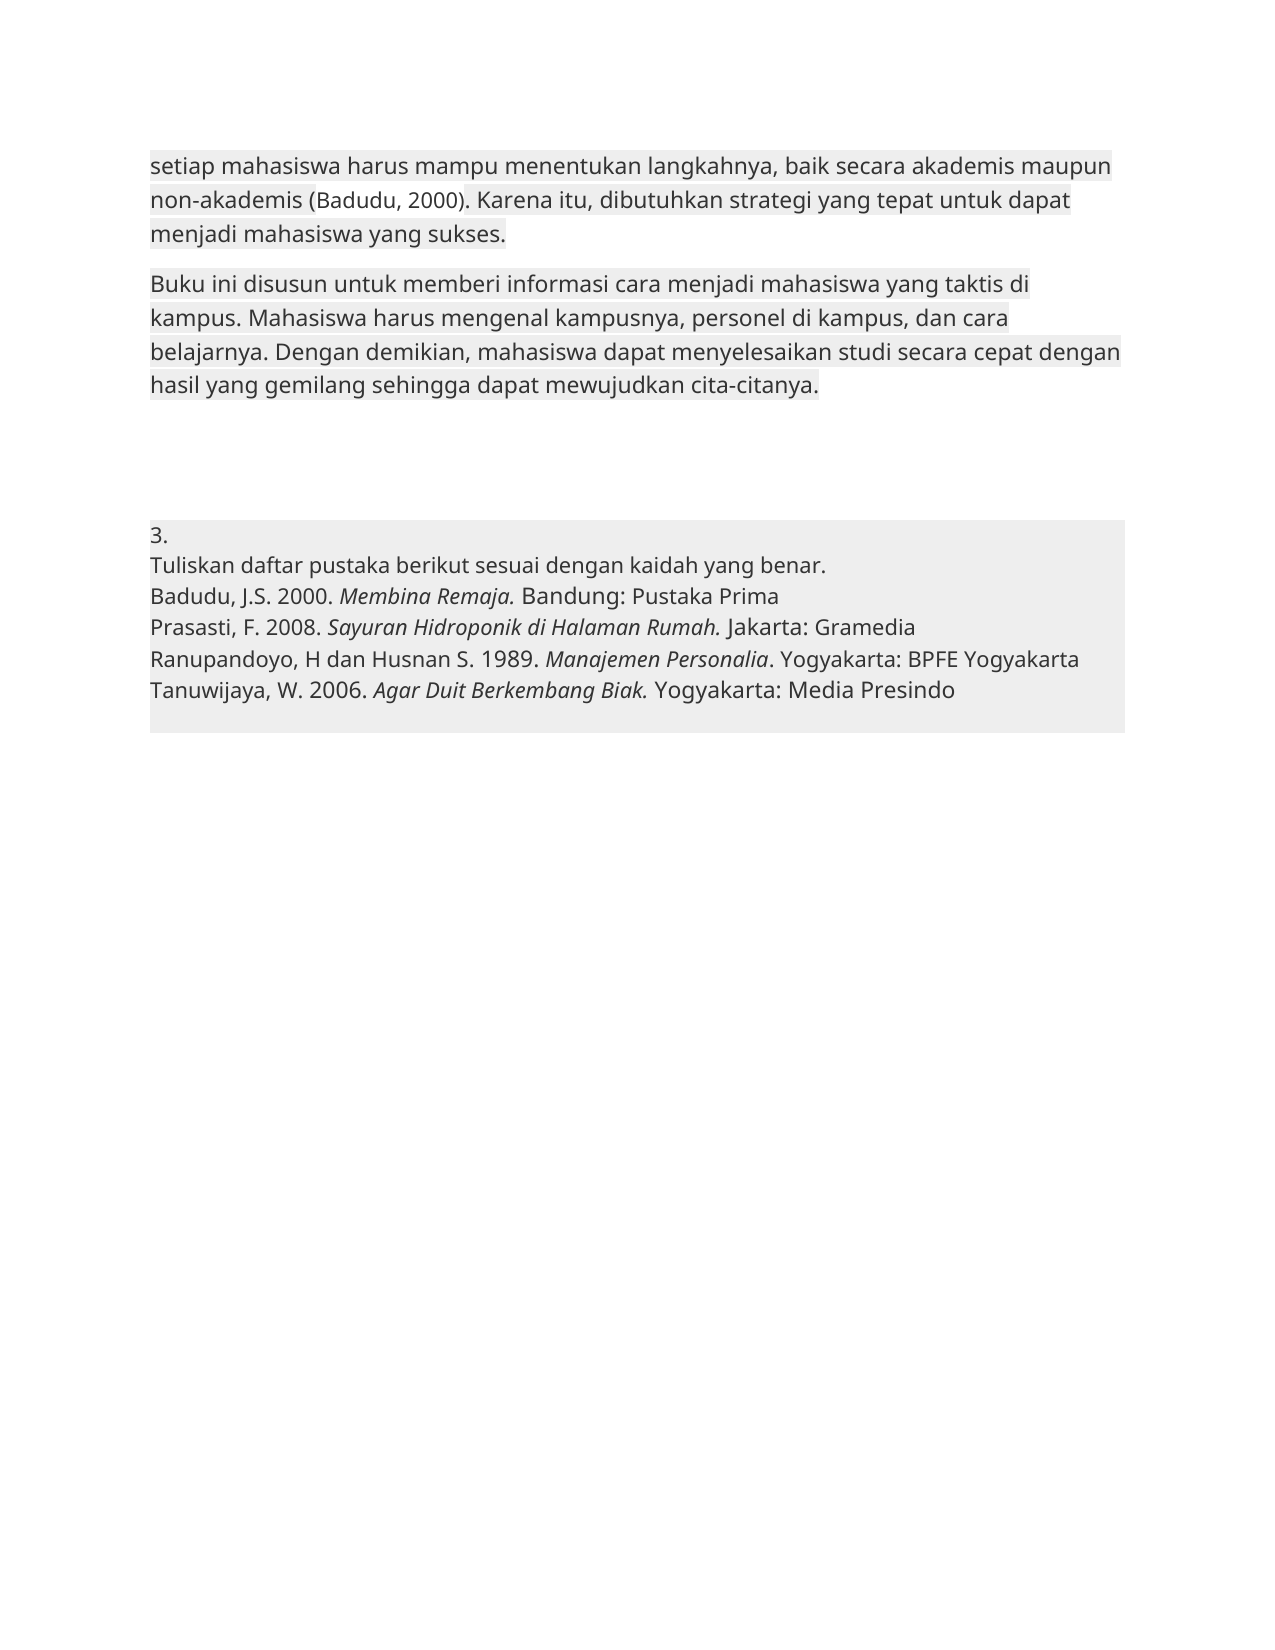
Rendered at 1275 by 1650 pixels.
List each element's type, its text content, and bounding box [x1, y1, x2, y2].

text Buku ini disusun untuk memberi informasi cara menjadi mahasiswa yang taktis di kampus. Mahasiswa harus mengenal kampusnya, personel di kampus, dan cara belajarnya. Dengan demikian, mahasiswa dapat menyelesaikan studi secara cepat dengan hasil yang gemilang sehingga dapat mewujudkan cita-citanya. [150, 268, 1125, 400]
text Ranupandoyo, H dan Husnan S. 1989. Manajemen Personalia. Yogyakarta: BPFE Yogyakarta Tanuwijaya, W. 2006. Agar Duit Berkembang Biak. Yogyakarta: Media Presindo [150, 642, 1125, 705]
text Tuliskan daftar pustaka berikut sesuai dengan kaidah yang benar. [150, 550, 1125, 580]
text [150, 150, 1125, 249]
text Badudu, J.S. 2000. Membina Remaja. Bandung: Pustaka Prima Prasasti, F. 2008. Sayuran Hidroponik di Halaman Rumah. Jakarta: Gramedia [150, 580, 1125, 642]
text 3. [150, 520, 1125, 550]
